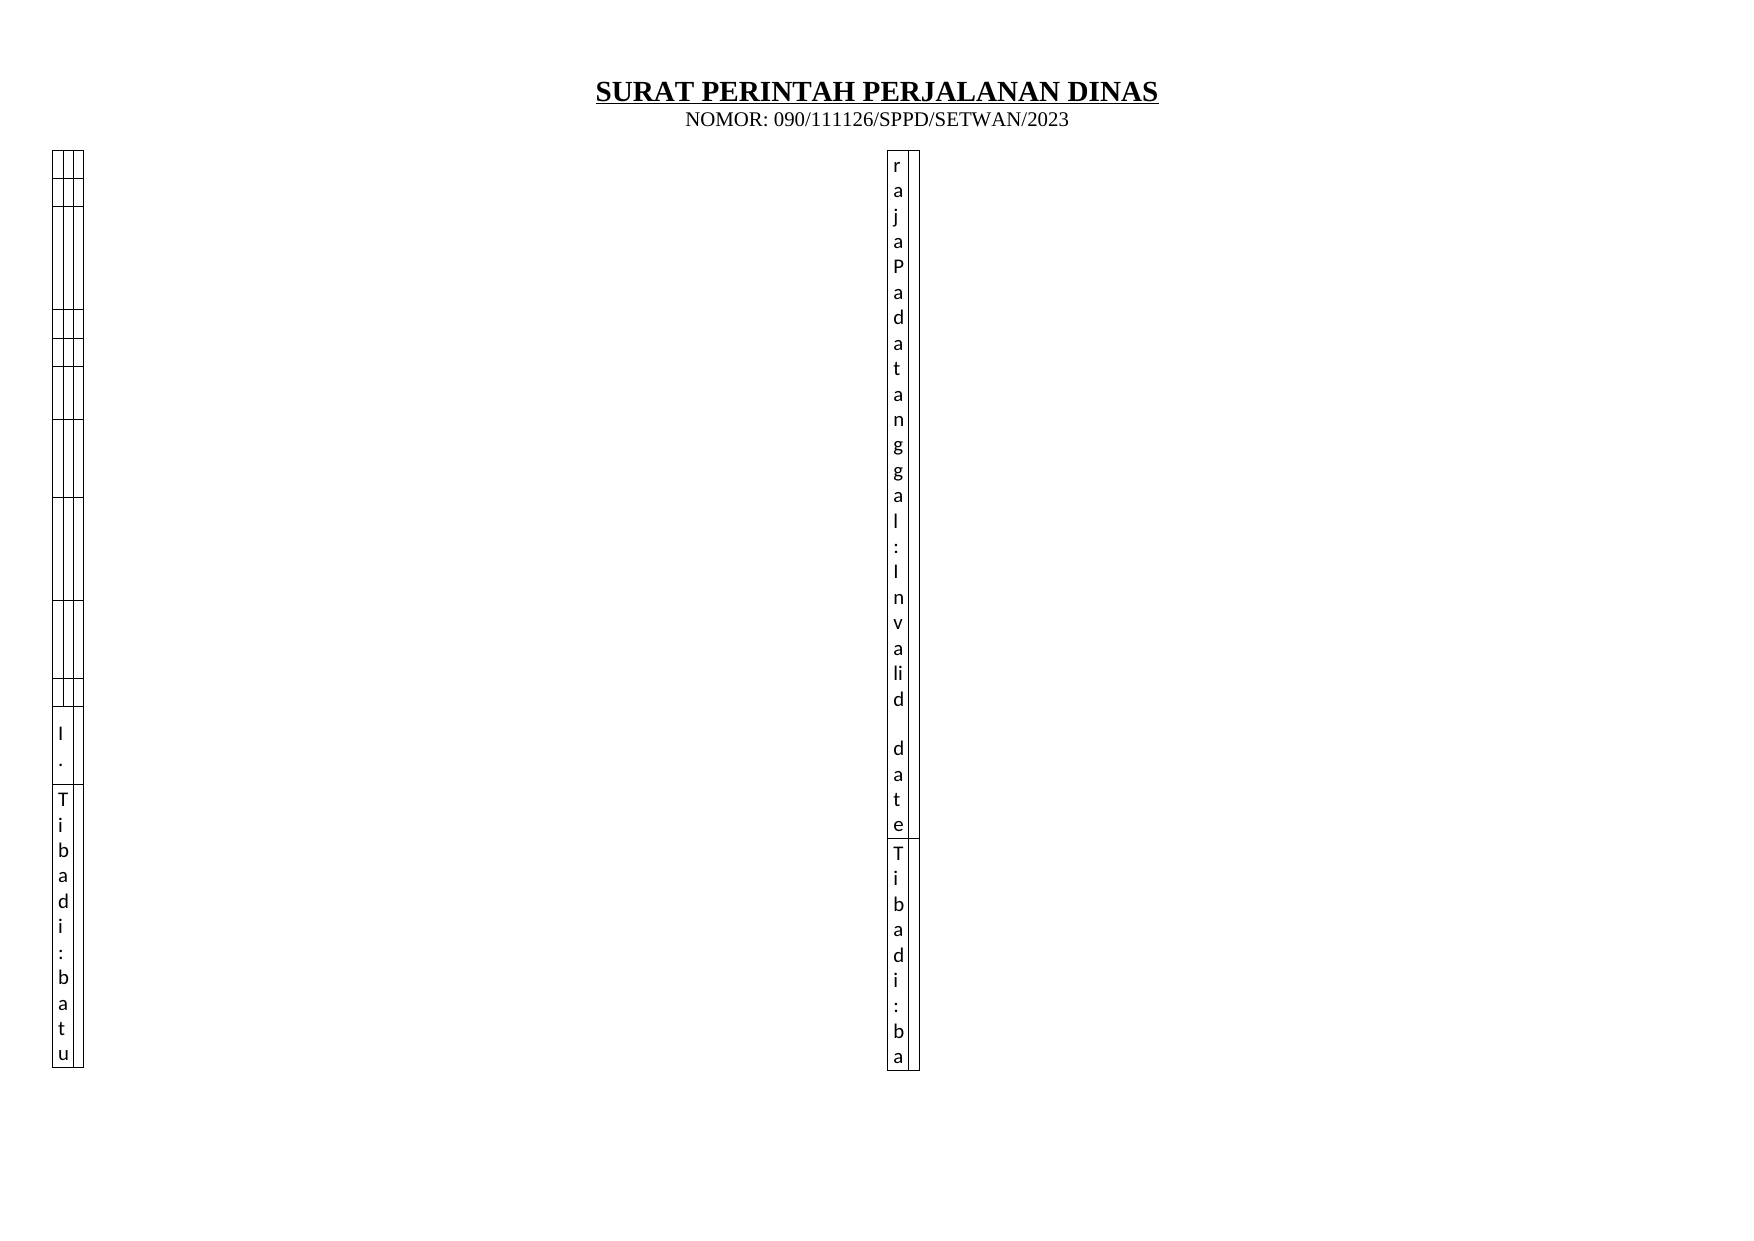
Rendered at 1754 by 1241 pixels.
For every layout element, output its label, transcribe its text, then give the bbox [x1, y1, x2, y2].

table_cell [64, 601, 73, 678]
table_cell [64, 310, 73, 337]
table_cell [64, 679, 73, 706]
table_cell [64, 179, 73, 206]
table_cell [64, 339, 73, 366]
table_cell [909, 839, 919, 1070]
table_cell [74, 679, 83, 706]
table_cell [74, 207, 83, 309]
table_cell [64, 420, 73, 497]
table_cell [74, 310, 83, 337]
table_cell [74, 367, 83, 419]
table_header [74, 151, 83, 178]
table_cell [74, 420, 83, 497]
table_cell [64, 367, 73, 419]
table_cell I. [53, 707, 73, 784]
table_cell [53, 785, 73, 1067]
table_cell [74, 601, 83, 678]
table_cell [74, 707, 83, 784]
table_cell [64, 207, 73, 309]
table_cell Tiba di : baturaja Pada tanggal : Invalid date [888, 151, 908, 838]
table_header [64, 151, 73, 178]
table_cell Tiba di : baturaja Pada tanggal : Invalid date [888, 839, 908, 1070]
